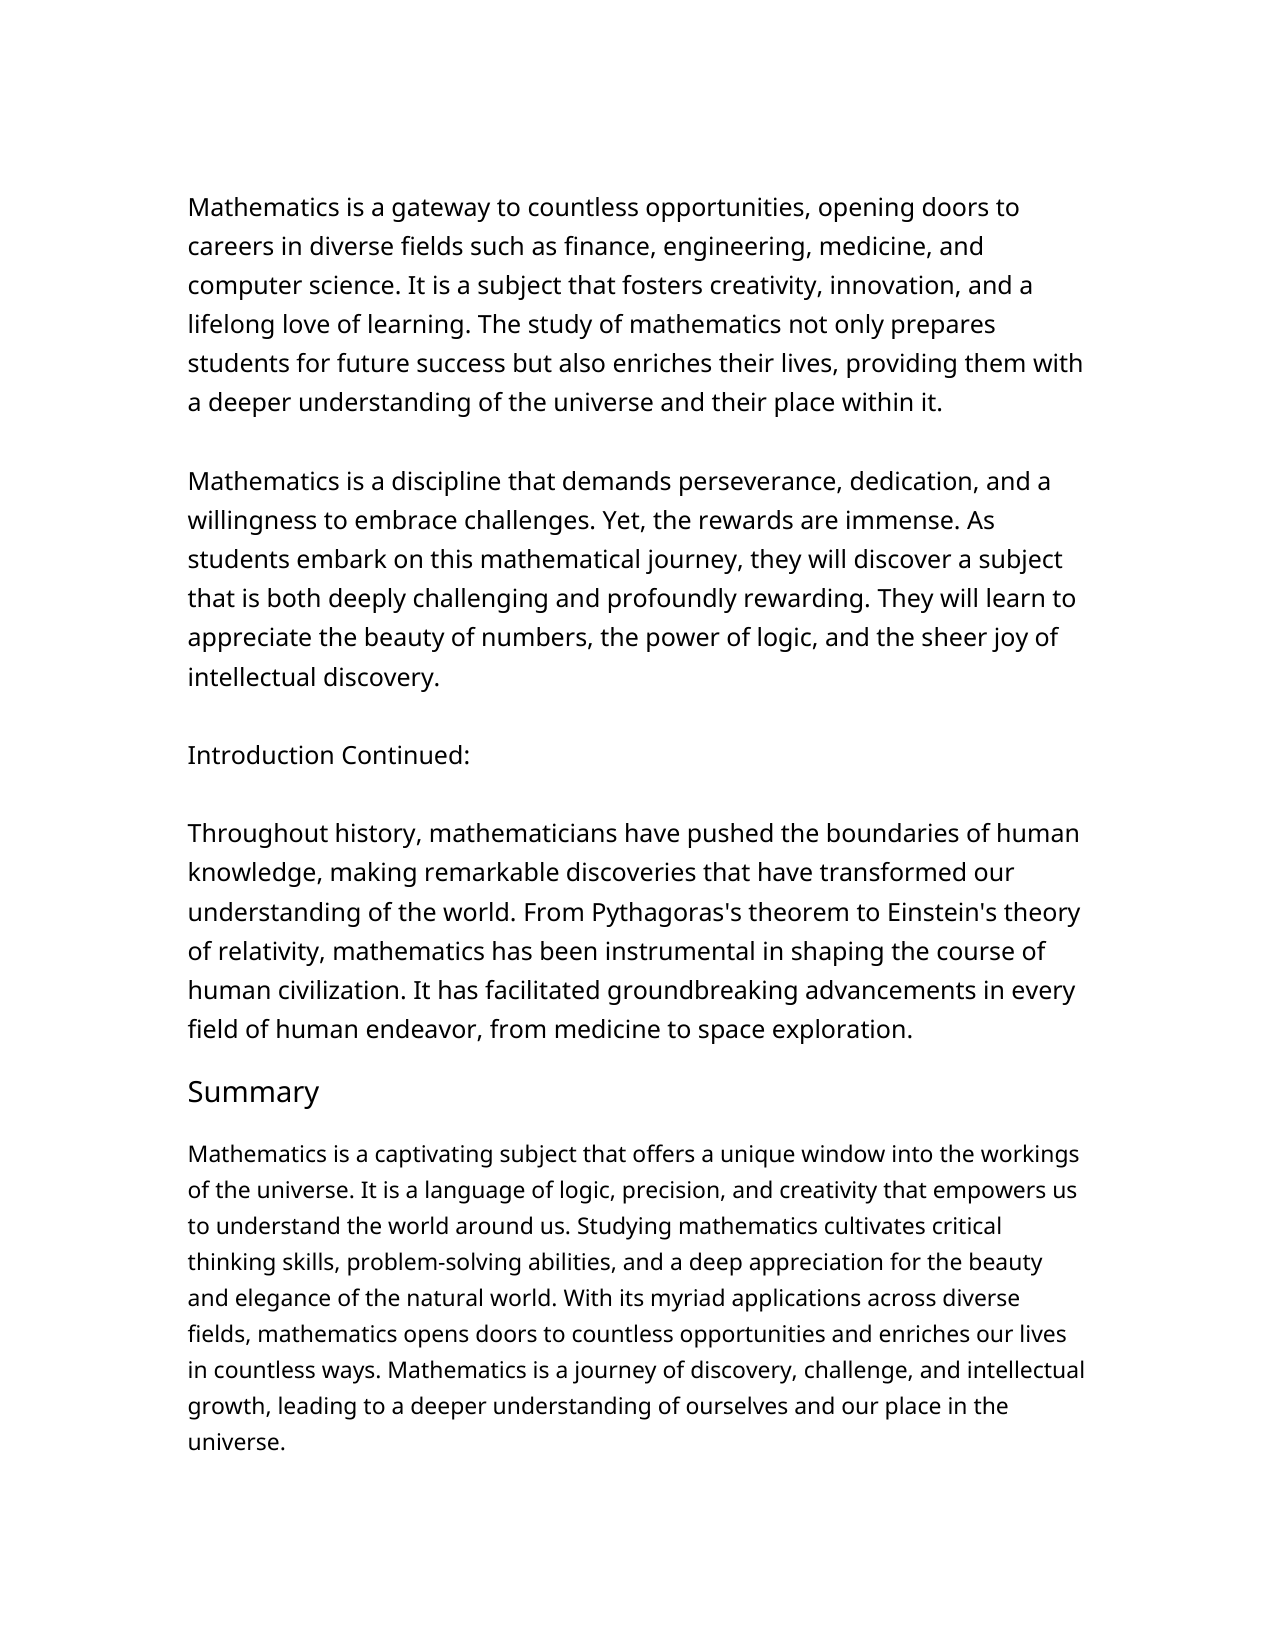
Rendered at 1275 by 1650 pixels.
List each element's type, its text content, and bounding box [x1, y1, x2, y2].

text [187, 150, 1087, 1046]
text Summary [187, 1072, 1087, 1111]
text Mathematics is a captivating subject that offers a unique window into the workings of the universe. It is a language of logic, precision, and creativity that empowers us to understand the world around us. Studying mathematics cultivates critical thinking skills, problem-solving abilities, and a deep appreciation for the beauty and elegance of the natural world. With its myriad applications across diverse fields, mathematics opens doors to countless opportunities and enriches our lives in countless ways. Mathematics is a journey of discovery, challenge, and intellectual growth, leading to a deeper understanding of ourselves and our place in the universe. [187, 1138, 1087, 1457]
